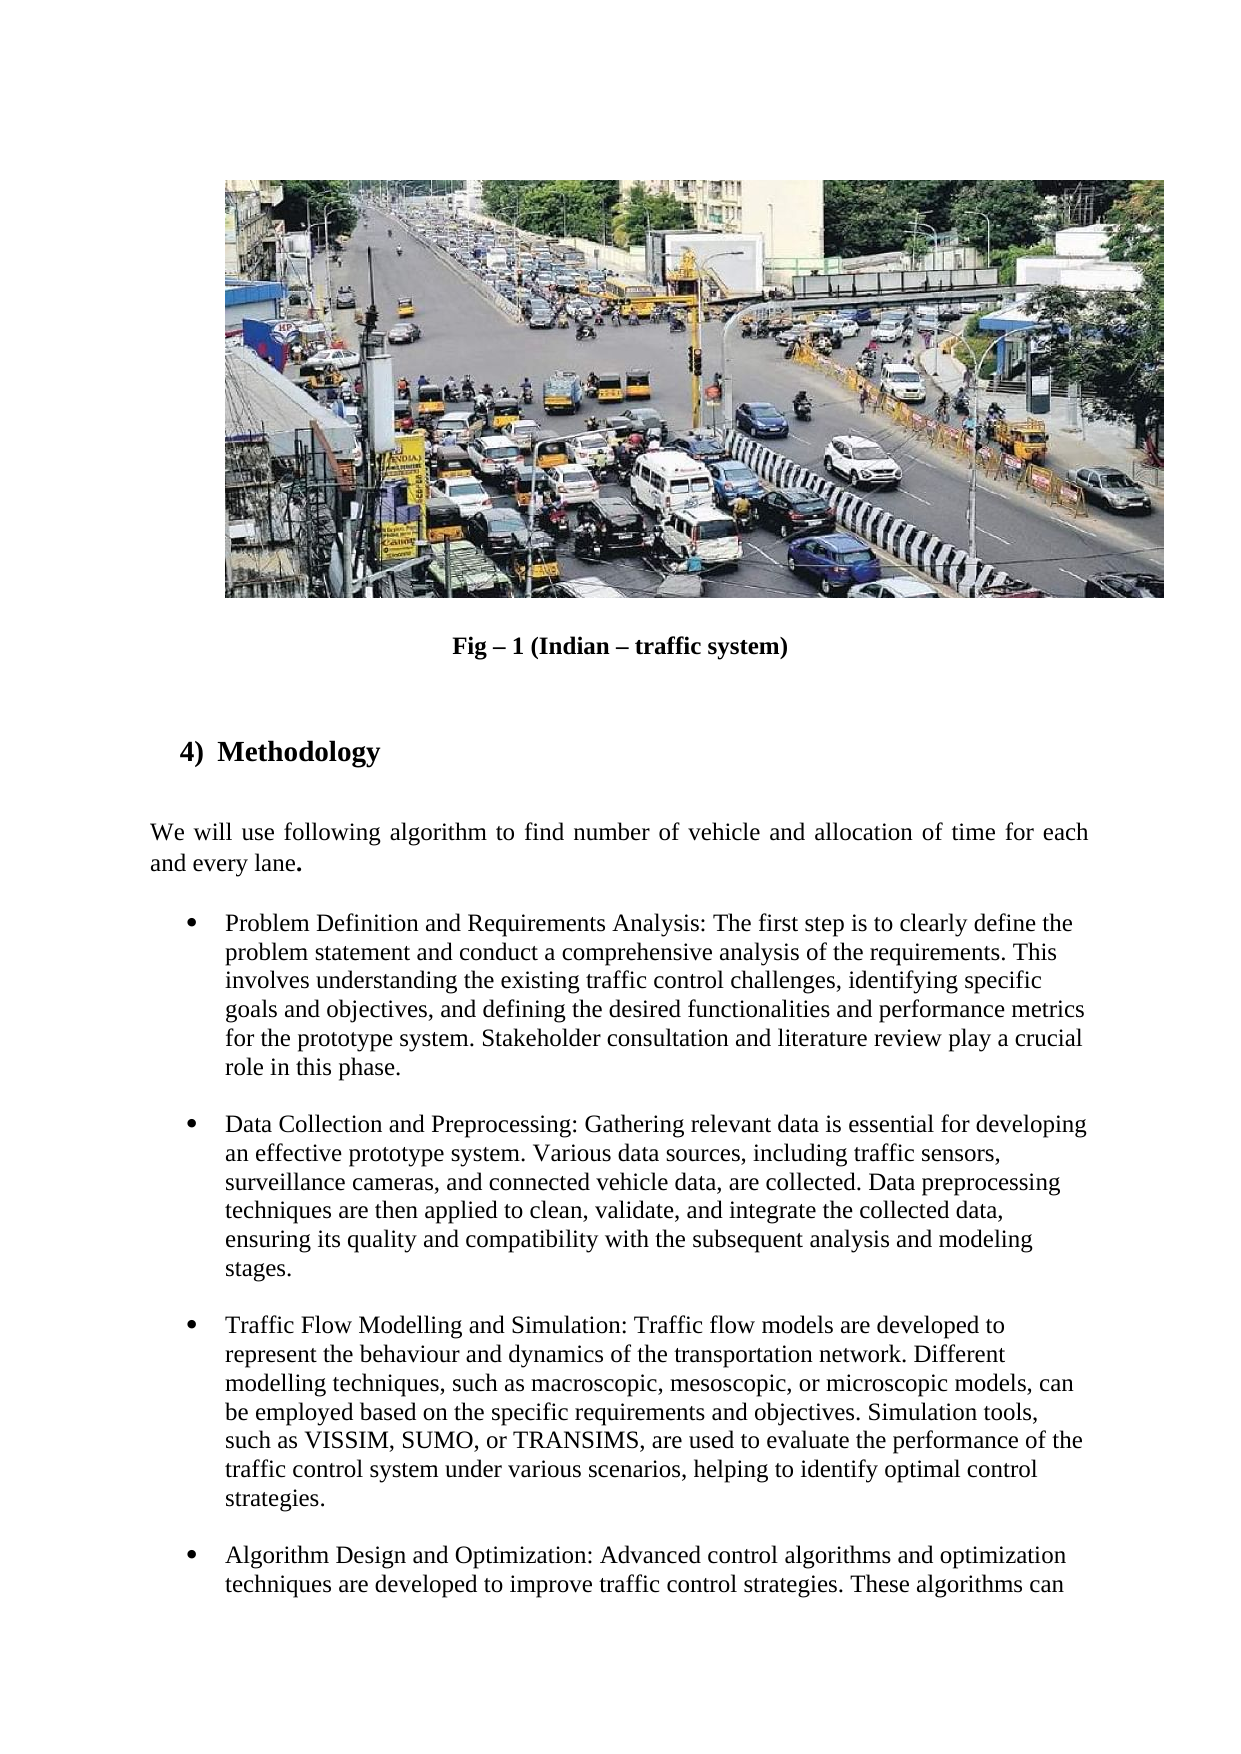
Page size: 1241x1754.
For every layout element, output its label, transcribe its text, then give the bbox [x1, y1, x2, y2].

picture [225, 180, 1164, 598]
list Data Collection and Preprocessing: Gathering relevant data is essential for developing an effective prototype system. Various data sources, including traffic sensors, surveillance cameras, and connected vehicle data, are collected. Data preprocessing techniques are then applied to clean, validate, and integrate the collected data, ensuring its quality and compatibility with the subsequent analysis and modeling stages. [187, 1109, 1090, 1282]
text We will use following algorithm to find number of vehicle and allocation of time for each and every lane. [150, 817, 1090, 877]
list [187, 1540, 1090, 1598]
list Traffic Flow Modelling and Simulation: Traffic flow models are developed to represent the behaviour and dynamics of the transportation network. Different modelling techniques, such as macroscopic, mesoscopic, or microscopic models, can be employed based on the specific requirements and objectives. Simulation tools, such as VISSIM, SUMO, or TRANSIMS, are used to evaluate the performance of the traffic control system under various scenarios, helping to identify optimal control strategies. [187, 1310, 1090, 1512]
text Fig – 1 (Indian – traffic system) [150, 631, 1090, 660]
list Methodology [179, 734, 1090, 768]
list Problem Definition and Requirements Analysis: The first step is to clearly define the problem statement and conduct a comprehensive analysis of the requirements. This involves understanding the existing traffic control challenges, identifying specific goals and objectives, and defining the desired functionalities and performance metrics for the prototype system. Stakeholder consultation and literature review play a crucial role in this phase. [187, 908, 1090, 1080]
